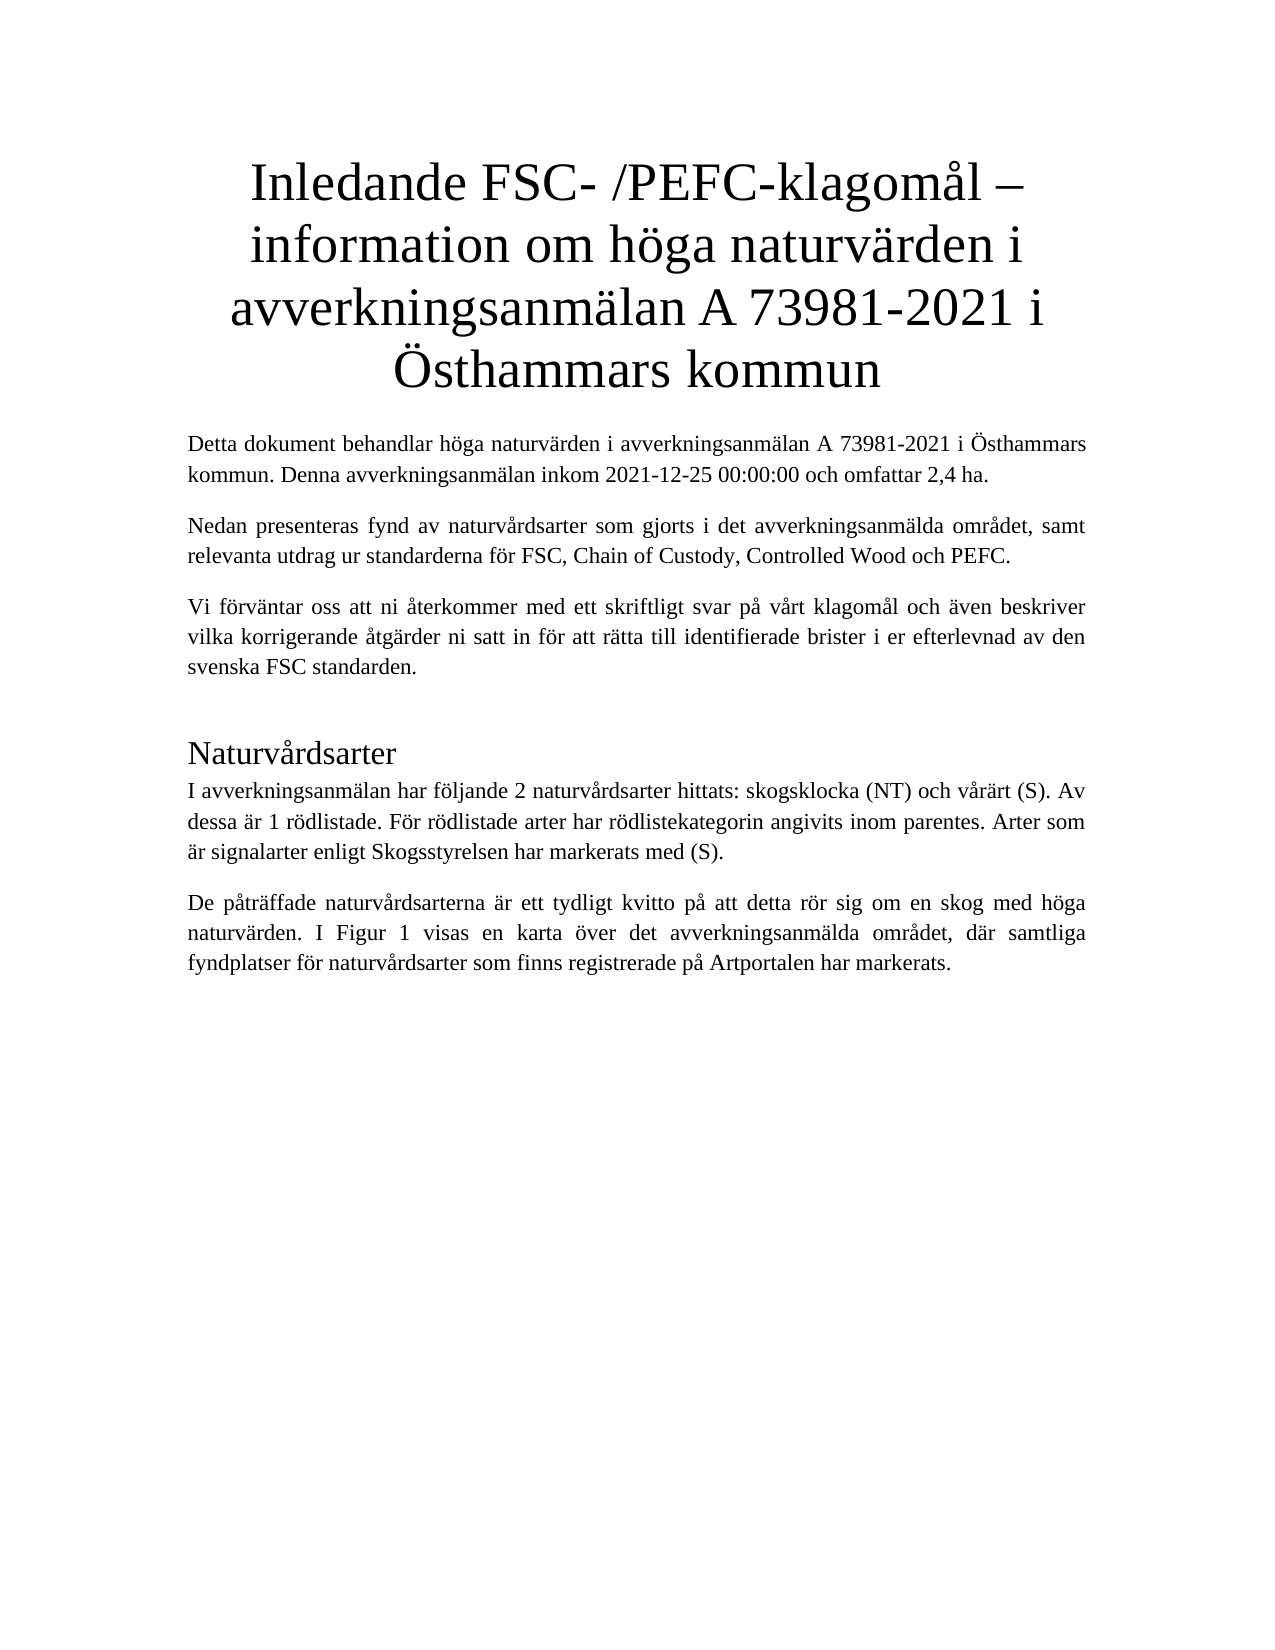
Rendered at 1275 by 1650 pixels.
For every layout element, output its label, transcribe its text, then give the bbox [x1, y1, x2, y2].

text I avverkningsanmälan har följande 2 naturvårdsarter hittats: skogsklocka (NT) och vårärt (S). Av dessa är 1 rödlistade. För rödlistade arter har rödlistekategorin angivits inom parentes. Arter som är signalarter enligt Skogsstyrelsen har markerats med (S). [187, 778, 1087, 864]
text Vi förväntar oss att ni återkommer med ett skriftligt svar på vårt klagomål och även beskriver vilka korrigerande åtgärder ni satt in för att rätta till identifierade brister i er efterlevnad av den svenska FSC standarden. [187, 593, 1087, 680]
text Detta dokument behandlar höga naturvärden i avverkningsanmälan A 73981-2021 i Östhammars kommun. Denna avverkningsanmälan inkom 2021-12-25 00:00:00 och omfattar 2,4 ha. [187, 430, 1087, 487]
text Nedan presenteras fynd av naturvårdsarter som gjorts i det avverkningsanmälda området, samt relevanta utdrag ur standarderna för FSC, Chain of Custody, Controlled Wood och PEFC. [187, 512, 1087, 568]
title Inledande FSC- /PEFC-klagomål – information om höga naturvärden i avverkningsanmälan A 73981-2021 i Östhammars kommun [187, 150, 1087, 399]
text De påträffade naturvårdsarterna är ett tydligt kvitto på att detta rör sig om en skog med höga naturvärden. I Figur 1 visas en karta över det avverkningsanmälda området, där samtliga fyndplatser för naturvårdsarter som finns registrerade på Artportalen har markerats. [187, 889, 1087, 976]
subtitle Naturvårdsarter [187, 733, 1087, 772]
